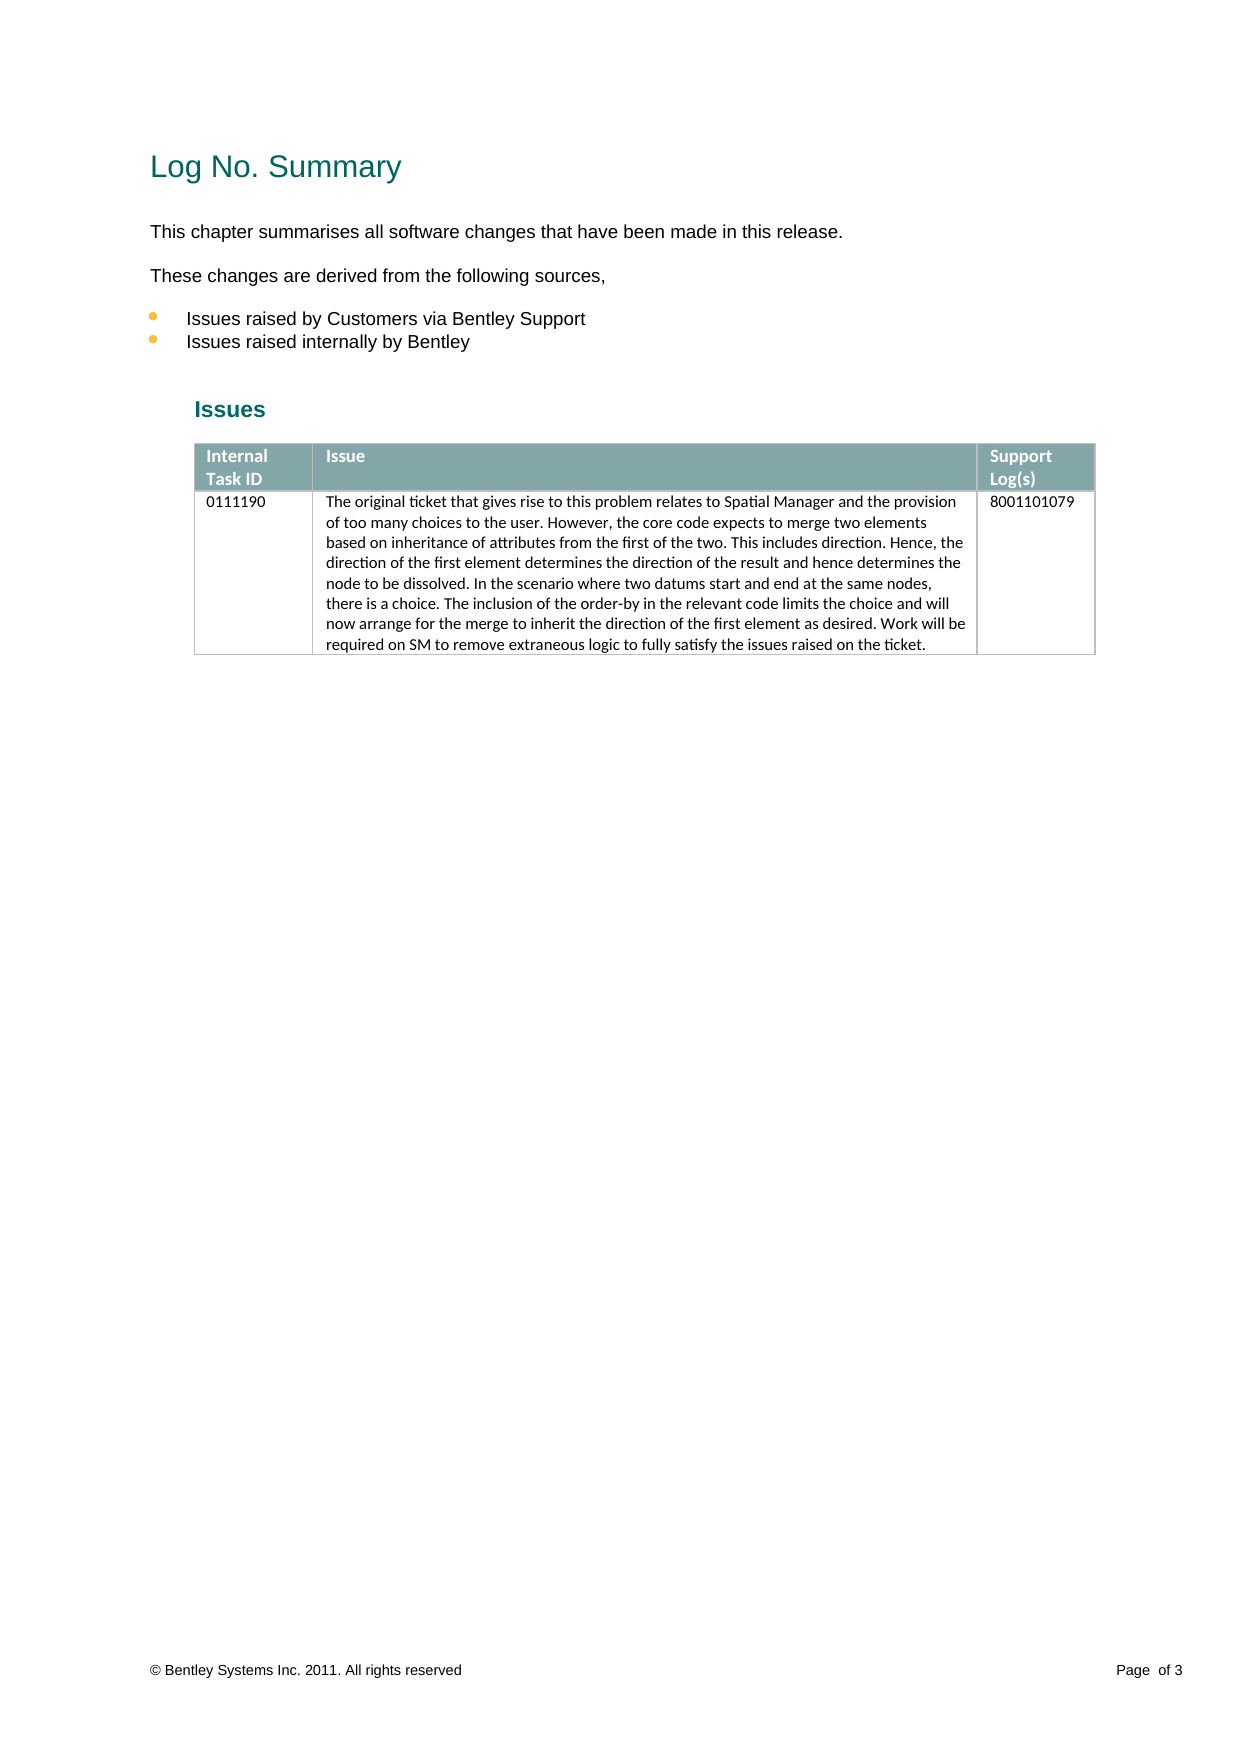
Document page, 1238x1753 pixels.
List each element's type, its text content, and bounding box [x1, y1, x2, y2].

text Log No. Summary [150, 148, 1089, 184]
table_header Internal Task ID [195, 444, 312, 490]
text Issues [194, 396, 1089, 422]
text This chapter summarises all software changes that have been made in this release. [150, 221, 1089, 243]
table_cell The original ticket that gives rise to this problem relates to Spatial Manager and the provision of too many choices to the user. However, the core code expects to merge two elements based on inheritance of attributes from the first of the two. This includes direction. Hence, the direction of the first element determines the direction of the result and hence determines the node to be dissolved. In the scenario where two datums start and end at the same nodes, there is a choice. The inclusion of the order-by in the relevant code limits the choice and will now arrange for the merge to inherit the direction of the first element as desired. Work will be required on SM to remove extraneous logic to fully satisfy the issues raised on the ticket. [313, 492, 976, 654]
list Issues raised by Customers via Bentley Support [149, 308, 1100, 331]
table_header Support Log(s) [978, 444, 1094, 490]
table_header Issue [313, 444, 976, 490]
list Issues raised internally by Bentley [149, 331, 1100, 354]
table_cell 0111190 [195, 492, 312, 654]
table_cell 8001101079 [978, 492, 1094, 654]
text These changes are derived from the following sources, [150, 264, 1089, 286]
